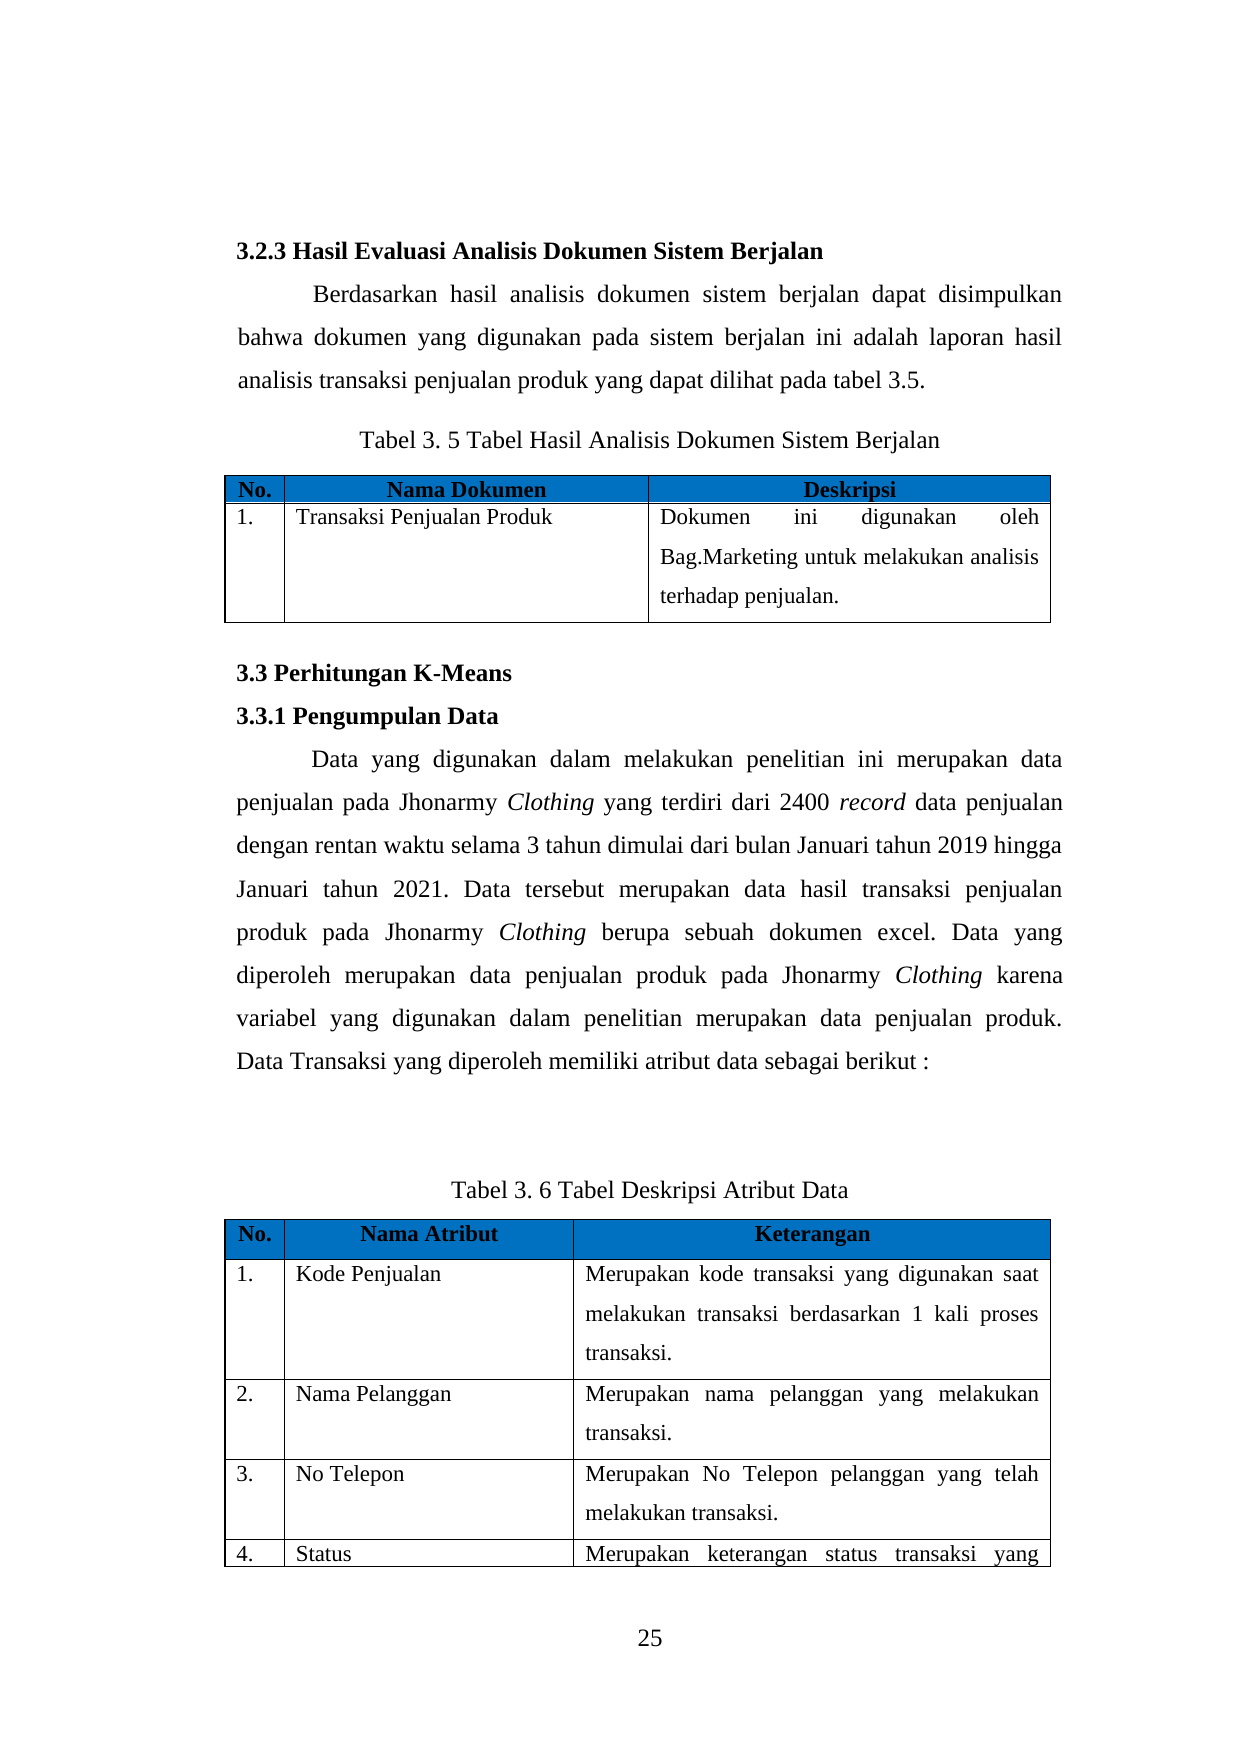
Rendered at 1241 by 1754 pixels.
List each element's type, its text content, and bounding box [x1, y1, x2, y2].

table_cell Merupakan kode transaksi yang digunakan saat melakukan transaksi berdasarkan 1 kali proses transaksi. [574, 1260, 1050, 1379]
table_cell Status [285, 1540, 573, 1566]
subtitle 3.3 Perhitungan K-Means [236, 658, 1063, 687]
subtitle 3.2.3 Hasil Evaluasi Analisis Dokumen Sistem Berjalan [236, 236, 1063, 265]
table_cell Dokumen ini digunakan oleh Bag.Marketing untuk melakukan analisis terhadap penjualan. [649, 504, 1050, 622]
table_header No. [226, 1220, 284, 1259]
table_cell 4. [226, 1540, 284, 1566]
table_cell Kode Penjualan [285, 1260, 573, 1379]
subtitle 3.3.1 Pengumpulan Data [236, 701, 1063, 730]
table_cell Merupakan nama pelanggan yang melakukan transaksi. [574, 1380, 1050, 1459]
table_cell Nama Pelanggan [285, 1380, 573, 1459]
text Berdasarkan hasil analisis dokumen sistem berjalan dapat disimpulkan bahwa dokumen yang digunakan pada sistem berjalan ini adalah laporan hasil analisis transaksi penjualan produk yang dapat dilihat pada tabel 3.5. [238, 279, 1063, 394]
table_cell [574, 1540, 1050, 1566]
table_header Nama Dokumen [285, 476, 648, 502]
table_header Keterangan [574, 1220, 1050, 1259]
table_header No. [226, 476, 284, 502]
table_cell Merupakan No Telepon pelanggan yang telah melakukan transaksi. [574, 1460, 1050, 1539]
table_cell No Telepon [285, 1460, 573, 1539]
table_cell 2. [226, 1380, 284, 1459]
table_cell 1. [226, 504, 284, 622]
text Tabel 3. 5 Tabel Hasil Analisis Dokumen Sistem Berjalan [236, 425, 1063, 454]
text Tabel 3. 6 Tabel Deskripsi Atribut Data [236, 1176, 1063, 1204]
text Data yang digunakan dalam melakukan penelitian ini merupakan data penjualan pada Jhonarmy Clothing yang terdiri dari 2400 record data penjualan dengan rentan waktu selama 3 tahun dimulai dari bulan Januari tahun 2019 hingga Januari tahun 2021. Data tersebut merupakan data hasil transaksi penjualan produk pada Jhonarmy Clothing berupa sebuah dokumen excel. Data yang diperoleh merupakan data penjualan produk pada Jhonarmy Clothing karena variabel yang digunakan dalam penelitian merupakan data penjualan produk. Data Transaksi yang diperoleh memiliki atribut data sebagai berikut : [236, 744, 1063, 1075]
table_header Nama Atribut [285, 1220, 573, 1259]
table_cell Transaksi Penjualan Produk [285, 504, 648, 622]
table_cell 1. [226, 1260, 284, 1379]
table_cell 3. [226, 1460, 284, 1539]
table_header Deskripsi [649, 476, 1050, 502]
